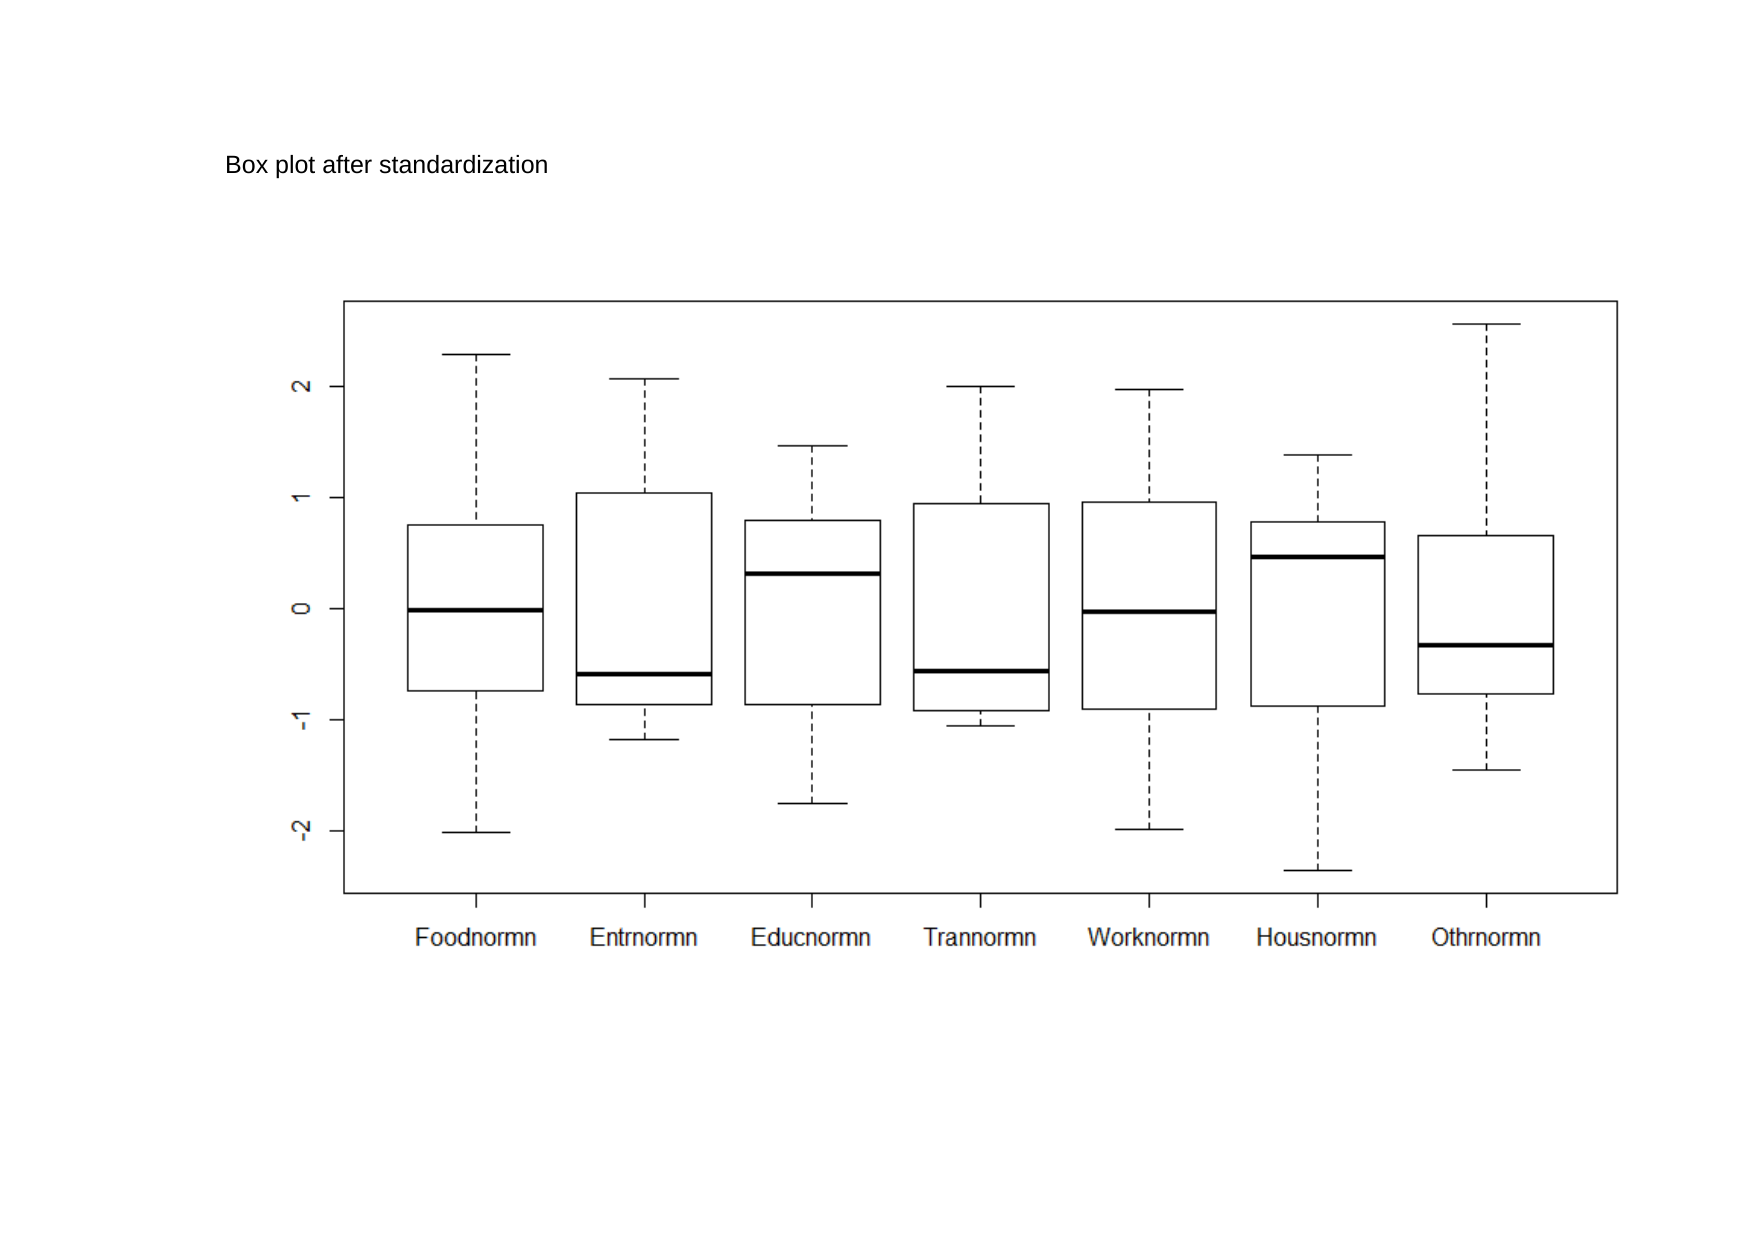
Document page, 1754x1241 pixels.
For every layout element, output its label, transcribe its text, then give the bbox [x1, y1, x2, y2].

list Box plot after standardization [225, 150, 1604, 179]
picture [225, 183, 1679, 1042]
